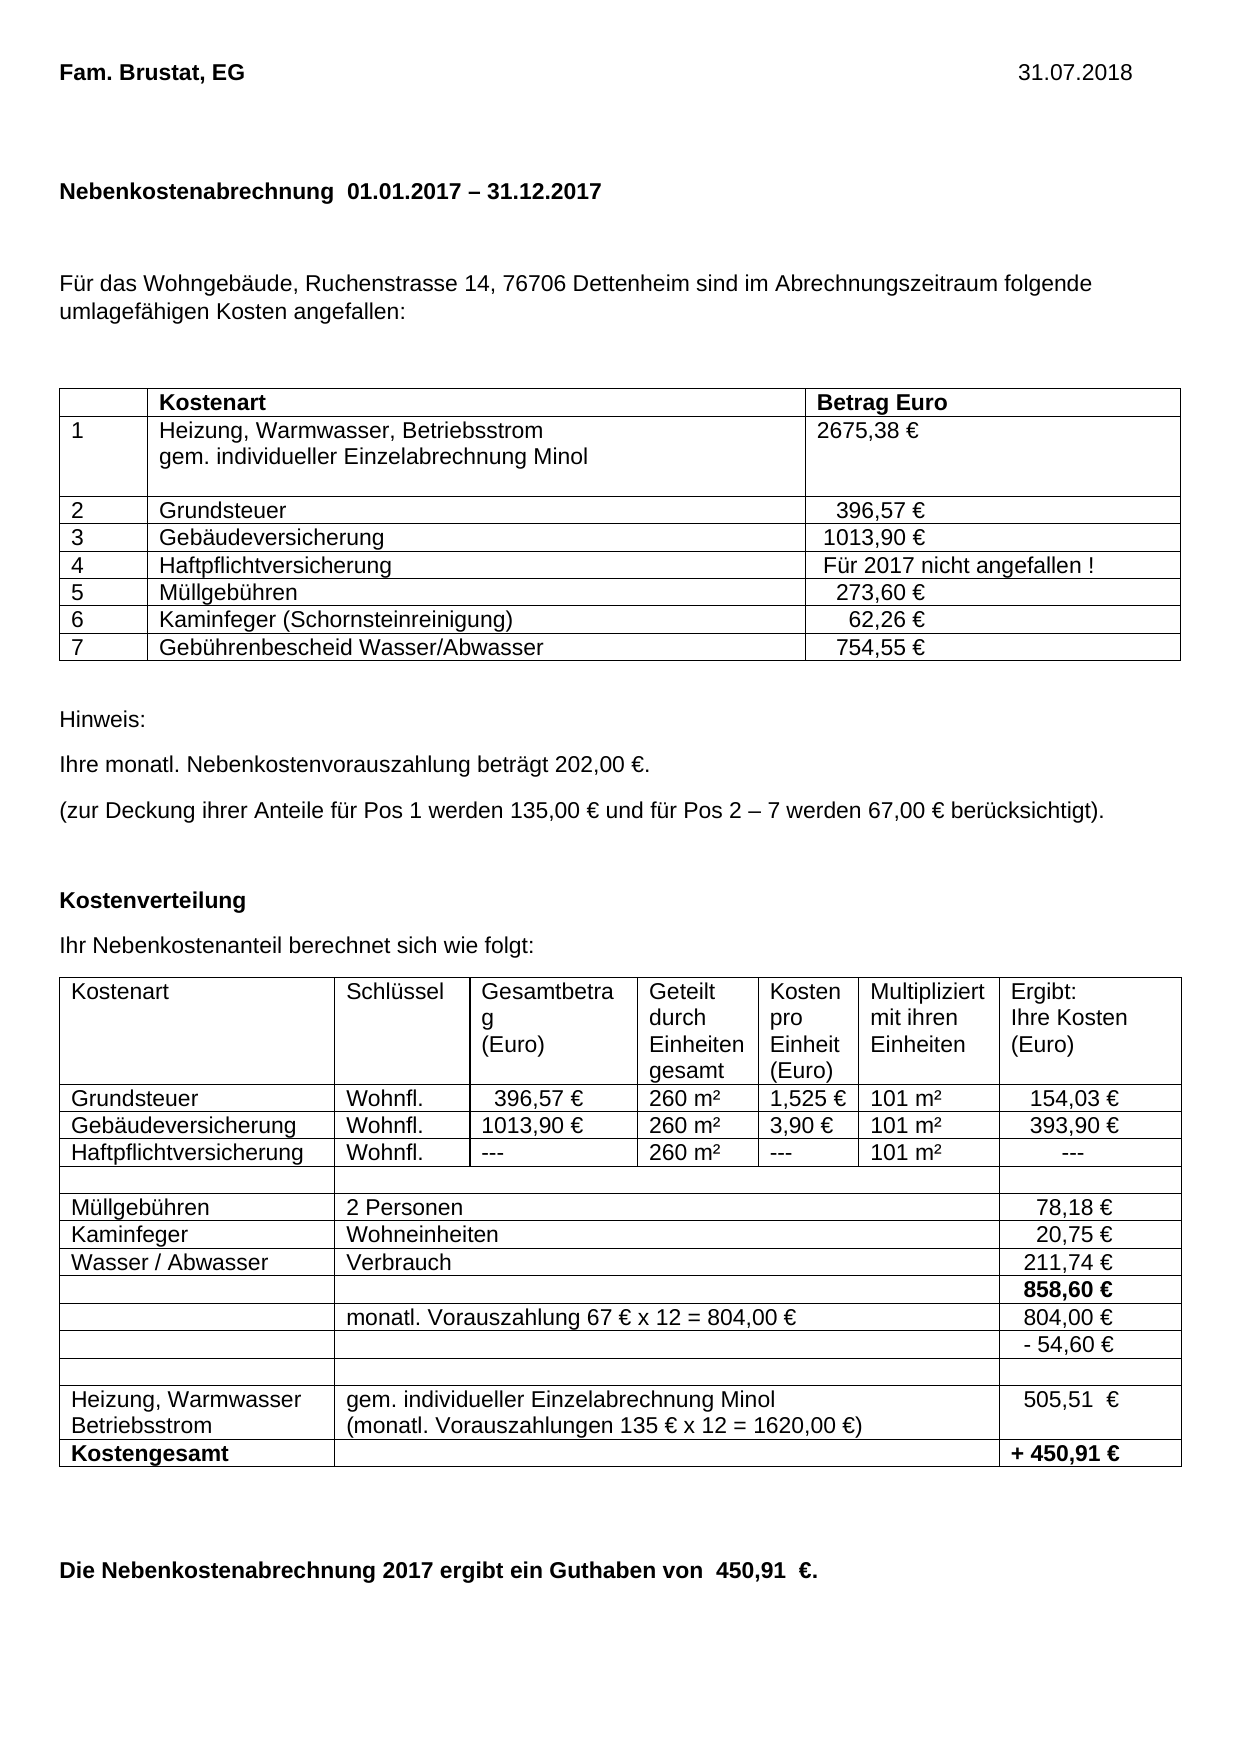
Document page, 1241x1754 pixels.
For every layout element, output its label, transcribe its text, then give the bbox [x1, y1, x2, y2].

table_cell 273,60 € [806, 579, 1180, 605]
text Für das Wohngebäude, Ruchenstrasse 14, 76706 Dettenheim sind im Abrechnungszeitraum folgende umlagefähigen Kosten angefallen: [59, 270, 1181, 324]
table_cell [1000, 1359, 1181, 1385]
table_cell 260 m² [638, 1139, 758, 1166]
table_header Geteilt durch Einheiten gesamt [638, 978, 758, 1083]
table_cell 20,75 € [1000, 1221, 1181, 1248]
table_header [60, 389, 147, 416]
table_cell 396,57 € [471, 1085, 637, 1111]
table_header Betrag Euro [806, 389, 1180, 416]
table_cell 260 m² [638, 1112, 758, 1138]
table_cell [335, 1276, 999, 1303]
table_header Kosten pro Einheit (Euro) [759, 978, 858, 1083]
table_cell 804,00 € [1000, 1304, 1181, 1330]
table_cell Gebührenbescheid Wasser/Abwasser [148, 634, 805, 660]
text Fam. Brustat, EG 31.07.2018 [59, 59, 1181, 114]
table_cell monatl. Vorauszahlung 67 € x 12 = 804,00 € [335, 1304, 999, 1330]
text (zur Deckung ihrer Anteile für Pos 1 werden 135,00 € und für Pos 2 – 7 werden 67,00 € berücksichtigt). [59, 797, 1181, 823]
text Hinweis: [59, 706, 1181, 733]
table_cell 1 [60, 417, 147, 496]
table_cell [60, 1304, 334, 1330]
table_cell gem. individueller Einzelabrechnung Minol (monatl. Vorauszahlungen 135 € x 12 = 1620,00 €) [335, 1386, 999, 1438]
table_cell + 450,91 € [1000, 1440, 1181, 1466]
table_cell Haftpflichtversicherung [60, 1139, 334, 1166]
table_cell 2675,38 € [806, 417, 1180, 496]
table_header Schlüssel [335, 978, 469, 1083]
table_cell --- [1000, 1139, 1181, 1166]
table_cell 101 m² [859, 1112, 999, 1138]
table_cell 2 Personen [335, 1194, 999, 1220]
table_cell Haftpflichtversicherung [148, 552, 805, 578]
table_cell 3 [60, 524, 147, 551]
table_cell 4 [60, 552, 147, 578]
table_cell [60, 1276, 334, 1303]
table_cell Grundsteuer [148, 497, 805, 523]
table_header Multipliziert mit ihren Einheiten [859, 978, 999, 1083]
table_cell 396,57 € [806, 497, 1180, 523]
table_cell --- [471, 1139, 637, 1166]
text Die Nebenkostenabrechnung 2017 ergibt ein Guthaben von 450,91 €. [59, 1557, 1181, 1583]
table_cell 858,60 € [1000, 1276, 1181, 1303]
table_cell Müllgebühren [60, 1194, 334, 1220]
table_cell 5 [60, 579, 147, 605]
table_cell 260 m² [638, 1085, 758, 1111]
table_header Gesamtbetrag (Euro) [471, 978, 637, 1083]
table_cell [335, 1167, 999, 1193]
table_header Kostenart [148, 389, 805, 416]
table_cell Heizung, Warmwasser, Betriebsstrom gem. individueller Einzelabrechnung Minol [148, 417, 805, 496]
table_cell 7 [60, 634, 147, 660]
table_cell 1,525 € [759, 1085, 858, 1111]
table_cell Für 2017 nicht angefallen ! [806, 552, 1180, 578]
table_cell Wohnfl. [335, 1112, 469, 1138]
table_cell 754,55 € [806, 634, 1180, 660]
table_cell Heizung, Warmwasser Betriebsstrom [60, 1386, 334, 1438]
table_cell [60, 1167, 334, 1193]
table_cell Müllgebühren [148, 579, 805, 605]
table_header Ergibt: Ihre Kosten (Euro) [1000, 978, 1181, 1083]
table_cell [60, 1359, 334, 1385]
table_cell --- [759, 1139, 858, 1166]
table_cell Gebäudeversicherung [60, 1112, 334, 1138]
text Ihr Nebenkostenanteil berechnet sich wie folgt: [59, 932, 1181, 958]
table_cell Wohneinheiten [335, 1221, 999, 1248]
table_cell 2 [60, 497, 147, 523]
table_cell - 54,60 € [1000, 1331, 1181, 1357]
table_cell Kaminfeger [60, 1221, 334, 1248]
table_cell Verbrauch [335, 1249, 999, 1275]
table_cell [60, 1331, 334, 1357]
table_header Kostenart [60, 978, 334, 1083]
table_cell 393,90 € [1000, 1112, 1181, 1138]
table_cell Kaminfeger (Schornsteinreinigung) [148, 606, 805, 633]
table_cell Wohnfl. [335, 1139, 469, 1166]
table_cell 1013,90 € [806, 524, 1180, 551]
table_cell Wasser / Abwasser [60, 1249, 334, 1275]
table_cell [335, 1359, 999, 1385]
table_cell Kostengesamt [60, 1440, 334, 1466]
table_cell Wohnfl. [335, 1085, 469, 1111]
table_cell 211,74 € [1000, 1249, 1181, 1275]
text Ihre monatl. Nebenkostenvorauszahlung beträgt 202,00 €. [59, 751, 1181, 778]
table_cell 101 m² [859, 1085, 999, 1111]
table_cell 154,03 € [1000, 1085, 1181, 1111]
table_cell 62,26 € [806, 606, 1180, 633]
table_cell 78,18 € [1000, 1194, 1181, 1220]
text Nebenkostenabrechnung 01.01.2017 – 31.12.2017 [59, 178, 1181, 204]
table_cell [1000, 1167, 1181, 1193]
table_cell 6 [60, 606, 147, 633]
text Kostenverteilung [59, 887, 1181, 913]
table_cell [335, 1440, 999, 1466]
table_cell [335, 1331, 999, 1357]
table_cell 505,51 € [1000, 1386, 1181, 1438]
table_cell 101 m² [859, 1139, 999, 1166]
table_cell Grundsteuer [60, 1085, 334, 1111]
table_cell 3,90 € [759, 1112, 858, 1138]
table_cell Gebäudeversicherung [148, 524, 805, 551]
table_cell 1013,90 € [471, 1112, 637, 1138]
